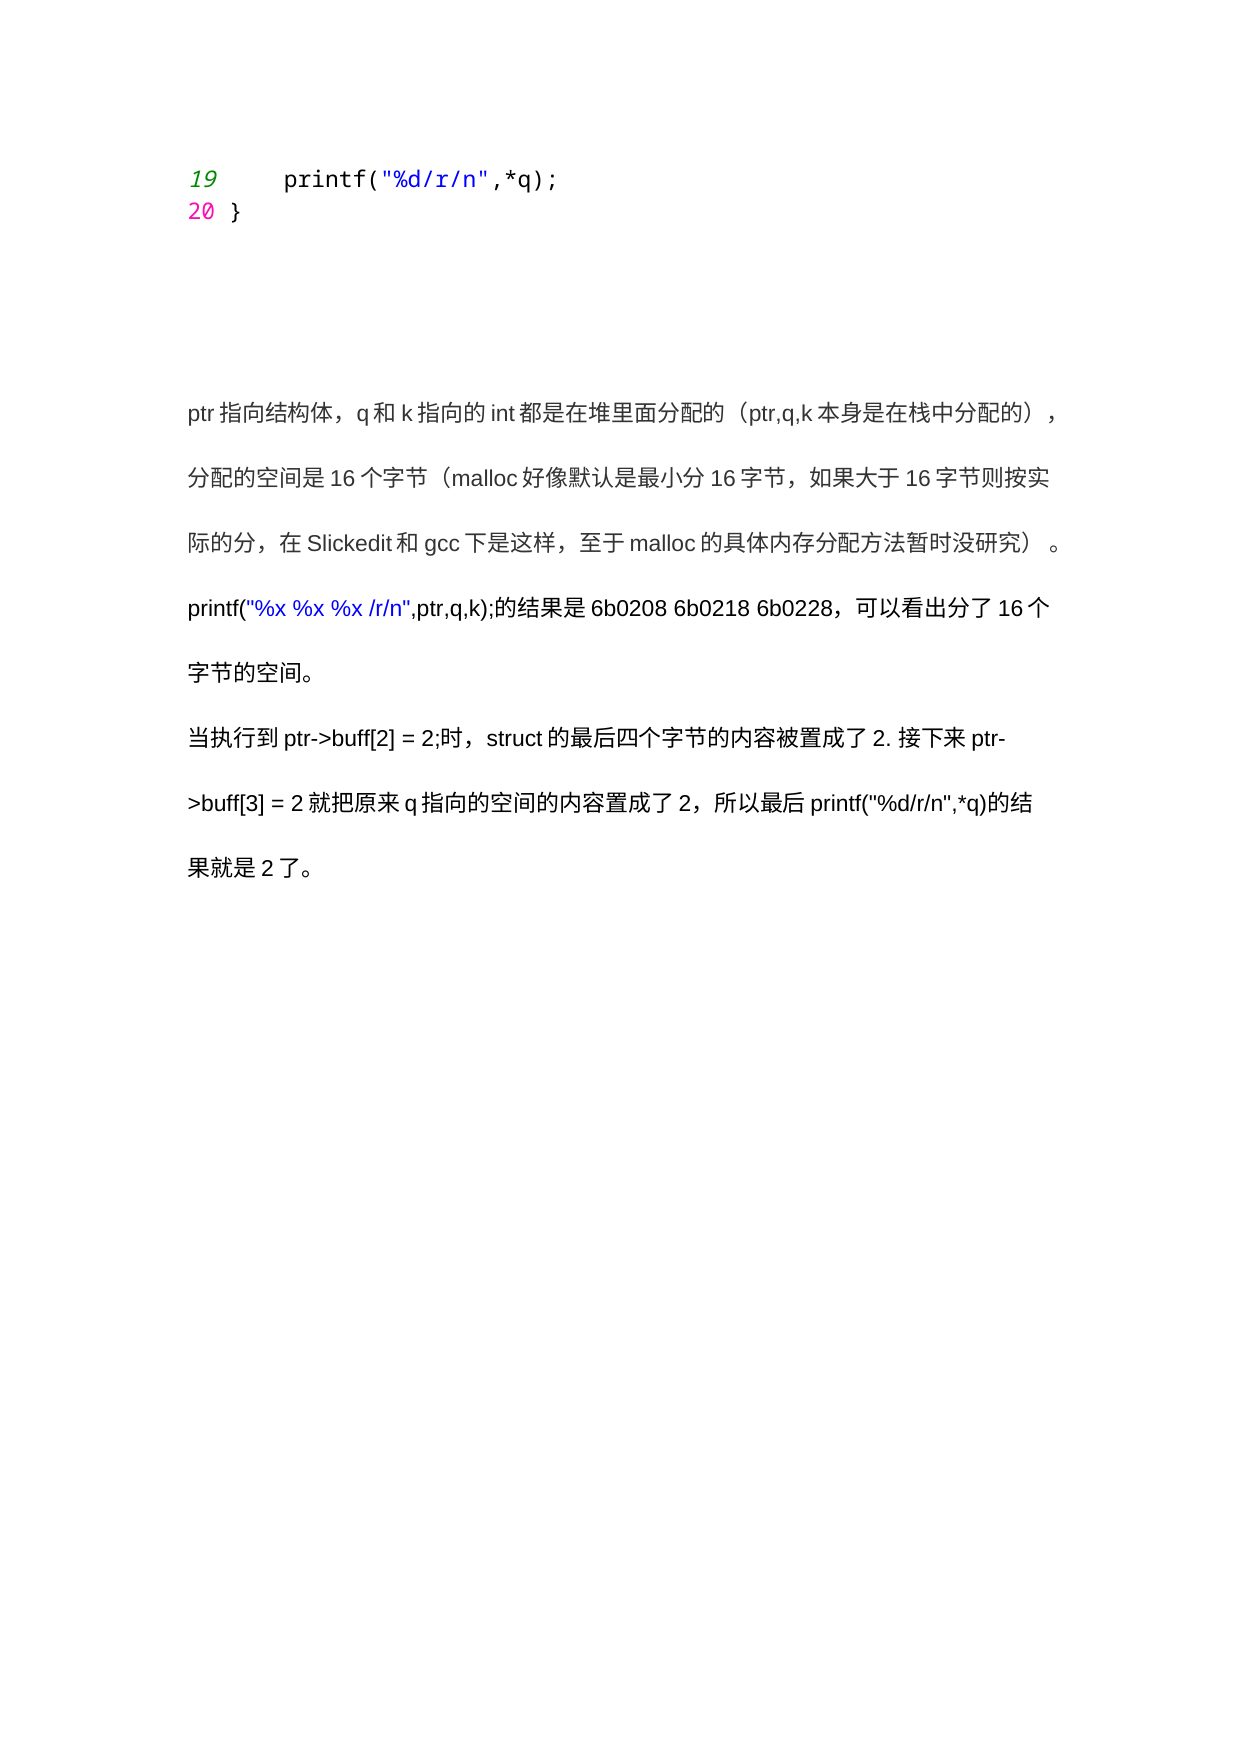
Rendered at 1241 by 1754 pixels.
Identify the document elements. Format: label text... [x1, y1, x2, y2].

text printf("%x %x %x /r/n",ptr,q,k);的结果是6b0208 6b0218 6b0228，可以看出分了16个字节的空间。 [187, 574, 1053, 704]
text 当执行到ptr->buff[2] = 2;时，struct的最后四个字节的内容被置成了2. 接下来ptr->buff[3] = 2就把原来q指向的空间的内容置成了2，所以最后printf("%d/r/n",*q)的结果就是2了。 [187, 704, 1053, 899]
text ptr指向结构体，q和k指向的int都是在堆里面分配的（ptr,q,k本身是在栈中分配的），分配的空间是16个字节（malloc好像默认是最小分16字节，如果大于16字节则按实际的分，在Slickedit和gcc下是这样，至于malloc的具体内存分配方法暂时没研究） 。 [187, 379, 1053, 574]
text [187, 162, 1053, 227]
